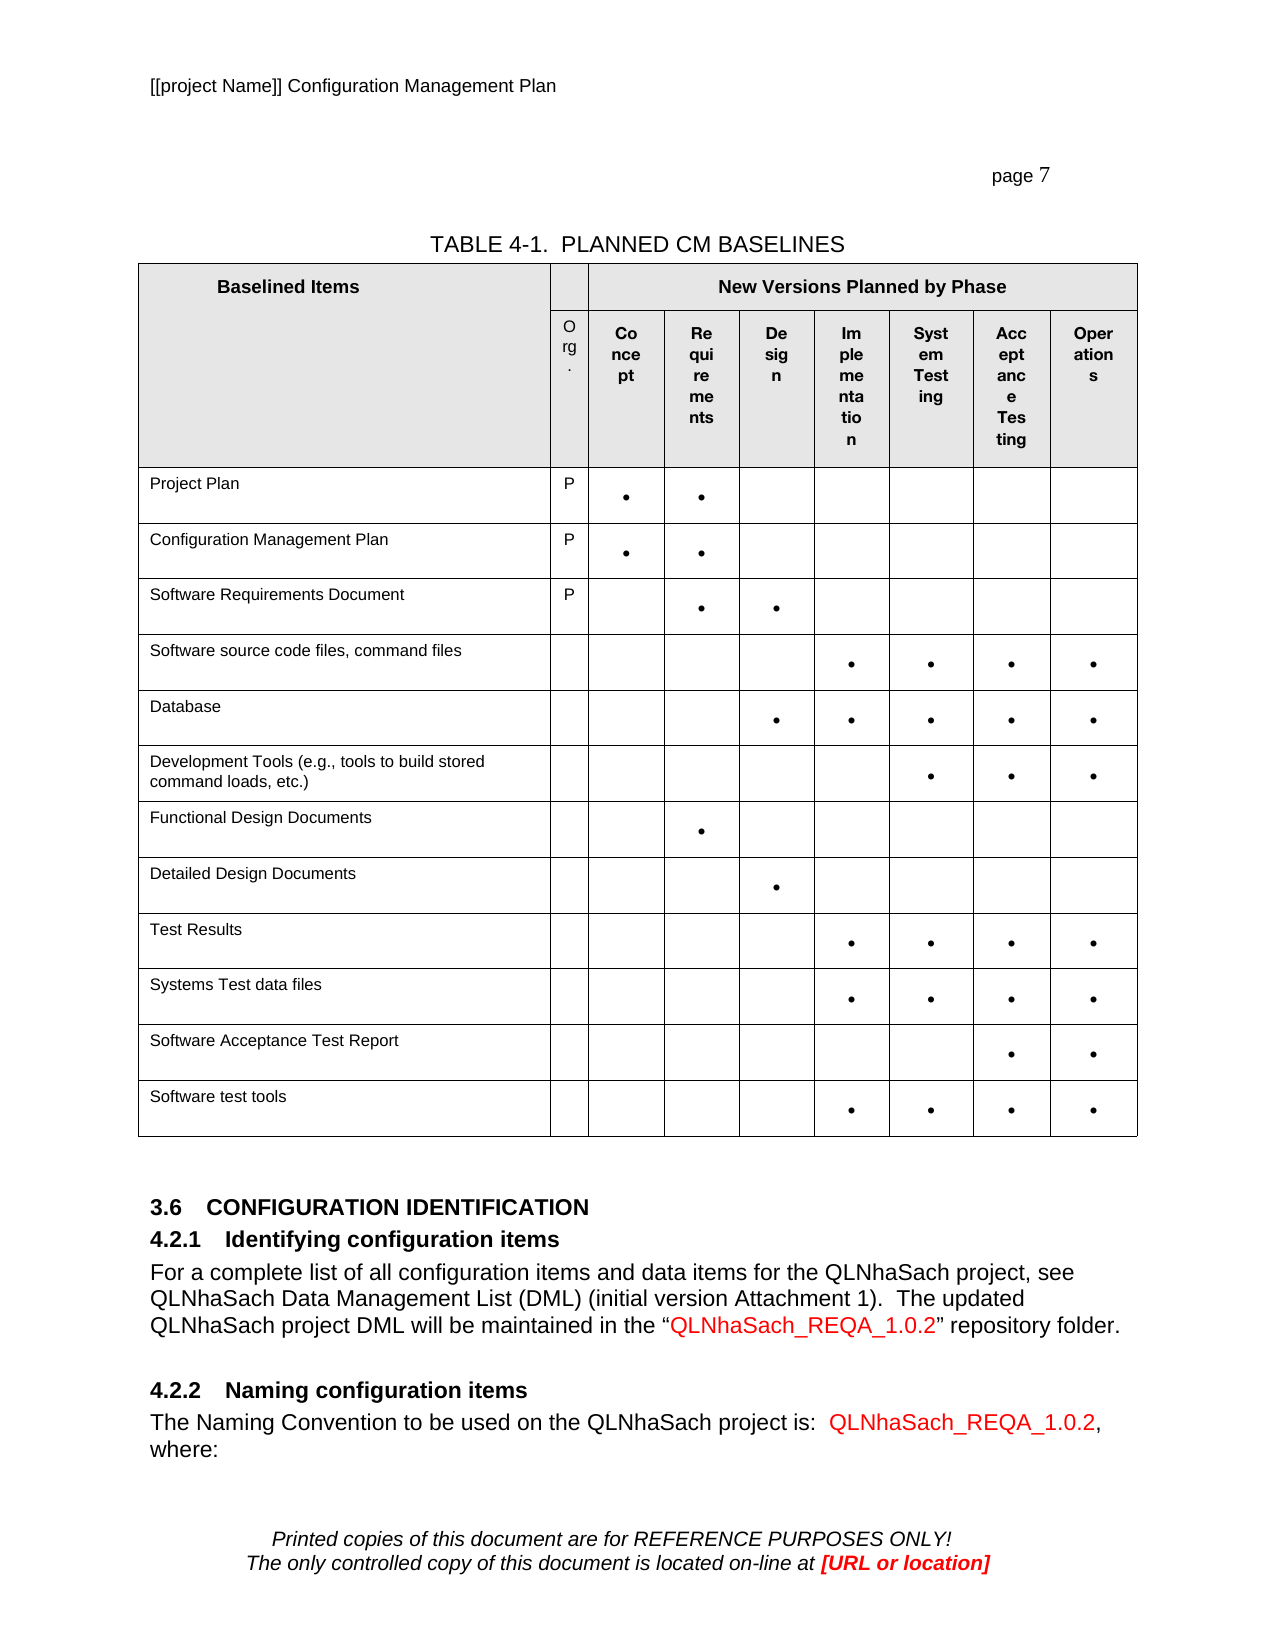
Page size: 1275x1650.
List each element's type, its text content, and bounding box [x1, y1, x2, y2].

table_cell ∙ [974, 1025, 1050, 1080]
table_cell [589, 1025, 664, 1080]
table_cell ∙ [665, 802, 739, 857]
text For a complete list of all configuration items and data items for the QLNhaSach project, see QLNhaSach Data Management List (DML) (initial version Attachment 1). The updated QLNhaSach project DML will be maintained in the “QLNhaSach_REQA_1.0.2” repository folder. [150, 1259, 1125, 1338]
table_cell ∙ [974, 914, 1050, 968]
table_cell [589, 1081, 664, 1136]
table_cell [890, 802, 973, 857]
table_cell ∙ [974, 746, 1050, 801]
table_cell P [551, 524, 588, 578]
table_cell [890, 1025, 973, 1080]
table_cell [740, 524, 814, 578]
subtitle CONFIGURATION IDENTIFICATION [150, 1194, 1125, 1220]
table_cell ∙ [890, 635, 973, 690]
table_cell Implementation [815, 311, 889, 467]
table_cell [665, 1081, 739, 1136]
table_header New Versions Planned by Phase [589, 264, 1137, 310]
table_cell [589, 579, 664, 634]
table_cell ∙ [1051, 691, 1137, 745]
table_cell ∙ [1051, 914, 1137, 968]
table_cell [551, 914, 588, 968]
table_cell ∙ [1051, 746, 1137, 801]
table_cell Requirements [665, 311, 739, 467]
table_cell ∙ [974, 635, 1050, 690]
table_cell Concept [589, 311, 664, 467]
table_cell [890, 858, 973, 913]
table_cell Detailed Design Documents [139, 858, 550, 913]
table_cell [740, 635, 814, 690]
table_cell Test Results [139, 914, 550, 968]
table_cell System Testing [890, 311, 973, 467]
table_cell Org. [551, 311, 588, 467]
table_cell ∙ [890, 914, 973, 968]
table_cell [890, 579, 973, 634]
subtitle Naming configuration items [150, 1377, 1125, 1403]
table_cell ∙ [1051, 1025, 1137, 1080]
table_cell [589, 691, 664, 745]
table_cell [551, 858, 588, 913]
table_cell [974, 802, 1050, 857]
table_cell [890, 468, 973, 522]
table_cell [740, 802, 814, 857]
table_cell ∙ [1051, 635, 1137, 690]
table_cell [589, 969, 664, 1024]
table_cell Configuration Management Plan [139, 524, 550, 578]
table_cell [665, 691, 739, 745]
table_cell [815, 802, 889, 857]
text The Naming Convention to be used on the QLNhaSach project is: QLNhaSach_REQA_1.0.2, where: [150, 1409, 1125, 1462]
table_cell Acceptance Testing [974, 311, 1050, 467]
table_cell [665, 635, 739, 690]
table_cell [665, 1025, 739, 1080]
table_cell [551, 1025, 588, 1080]
table_cell ∙ [815, 635, 889, 690]
table_cell [1051, 802, 1137, 857]
table_cell Database [139, 691, 550, 745]
table_cell [1051, 524, 1137, 578]
table_cell [1051, 468, 1137, 522]
table_cell ∙ [589, 524, 664, 578]
table_cell ∙ [740, 579, 814, 634]
table_cell [740, 468, 814, 522]
table_cell [815, 1025, 889, 1080]
table_cell [815, 858, 889, 913]
table_cell [1051, 858, 1137, 913]
table_cell [551, 969, 588, 1024]
table_cell ∙ [815, 1081, 889, 1136]
table_cell ∙ [740, 858, 814, 913]
table_cell [551, 802, 588, 857]
table_cell Software test tools [139, 1081, 550, 1136]
table_cell [551, 691, 588, 745]
table_cell ∙ [890, 746, 973, 801]
table_cell [740, 746, 814, 801]
table_cell ∙ [974, 691, 1050, 745]
table_cell [815, 468, 889, 522]
table_cell [589, 858, 664, 913]
table_cell ∙ [815, 969, 889, 1024]
table_cell ∙ [665, 468, 739, 522]
table_cell [974, 858, 1050, 913]
table_cell ∙ [589, 468, 664, 522]
table_cell Software source code files, command files [139, 635, 550, 690]
table_cell [551, 1081, 588, 1136]
table_cell [665, 914, 739, 968]
table_cell [740, 1081, 814, 1136]
table_cell Development Tools (e.g., tools to build stored command loads, etc.) [139, 746, 550, 801]
table_cell [974, 579, 1050, 634]
table_cell ∙ [890, 1081, 973, 1136]
table_cell ∙ [890, 969, 973, 1024]
table_cell [740, 1025, 814, 1080]
table_cell [551, 746, 588, 801]
table_cell ∙ [815, 691, 889, 745]
table_cell Systems Test data files [139, 969, 550, 1024]
table_cell [589, 914, 664, 968]
table_cell [1051, 579, 1137, 634]
table_cell [740, 914, 814, 968]
table_cell Functional Design Documents [139, 802, 550, 857]
table_cell P [551, 579, 588, 634]
text TABLE 4-1. PLANNED CM BASELINES [150, 231, 1125, 257]
table_cell [890, 524, 973, 578]
table_cell ∙ [815, 914, 889, 968]
table_cell Software Requirements Document [139, 579, 550, 634]
table_cell [589, 746, 664, 801]
table_cell [665, 969, 739, 1024]
table_cell [589, 635, 664, 690]
table_header Baselined Items [139, 264, 550, 467]
table_header [551, 264, 588, 310]
table_cell ∙ [740, 691, 814, 745]
table_cell ∙ [974, 1081, 1050, 1136]
table_cell ∙ [890, 691, 973, 745]
table_cell [974, 468, 1050, 522]
table_cell [589, 802, 664, 857]
table_cell [815, 579, 889, 634]
table_cell Software Acceptance Test Report [139, 1025, 550, 1080]
table_cell [815, 746, 889, 801]
table_cell [974, 524, 1050, 578]
table_cell P [551, 468, 588, 522]
table_cell [815, 524, 889, 578]
table_cell Project Plan [139, 468, 550, 522]
table_cell ∙ [665, 579, 739, 634]
table_cell [740, 969, 814, 1024]
table_cell ∙ [1051, 1081, 1137, 1136]
table_cell [551, 635, 588, 690]
table_cell [665, 858, 739, 913]
table_cell Operations [1051, 311, 1137, 467]
table_cell Design [740, 311, 814, 467]
table_cell ∙ [665, 524, 739, 578]
table_cell [665, 746, 739, 801]
table_cell ∙ [974, 969, 1050, 1024]
subtitle Identifying configuration items [150, 1226, 1125, 1253]
table_cell ∙ [1051, 969, 1137, 1024]
